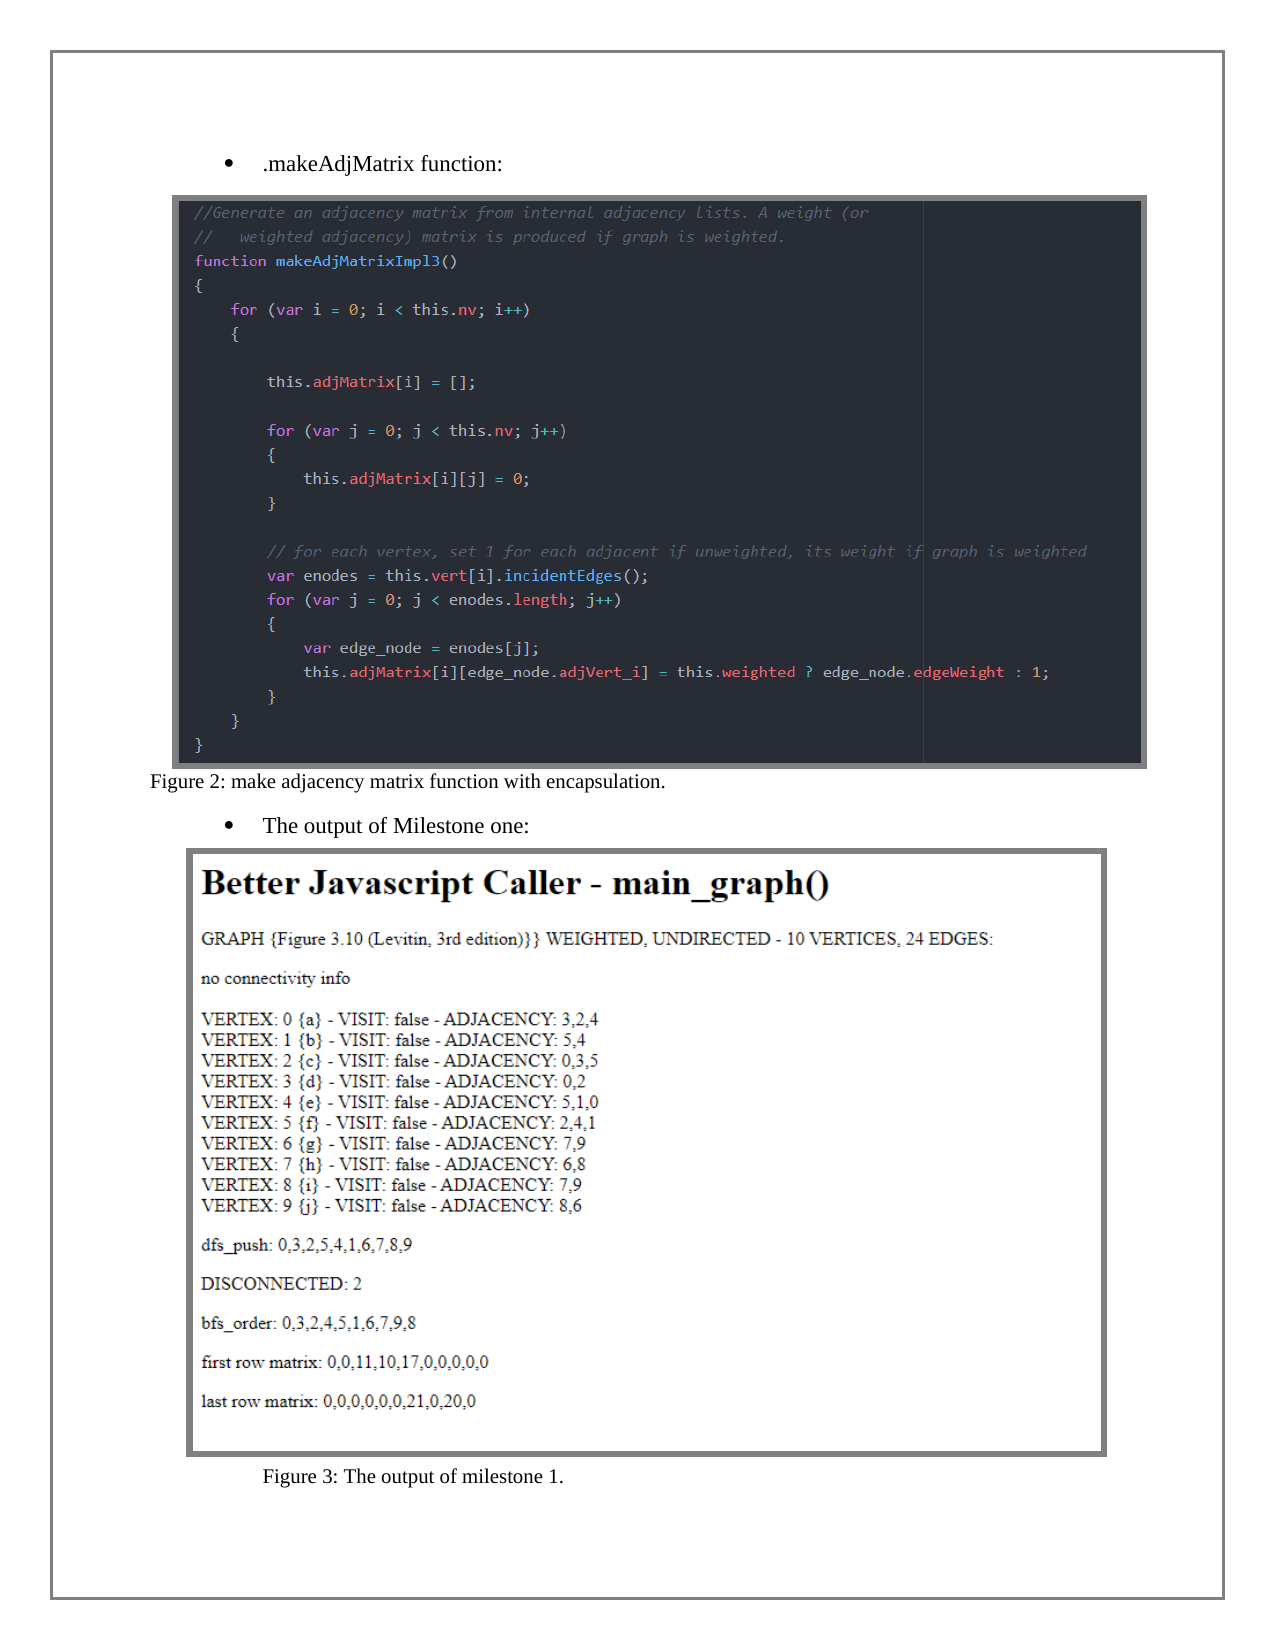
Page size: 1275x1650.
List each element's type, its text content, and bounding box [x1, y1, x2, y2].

list Figure 3: The output of milestone 1. [262, 1464, 1125, 1488]
picture [178, 201, 1141, 763]
list .makeAdjMatrix function: [225, 150, 1125, 176]
list The output of Milestone one: [225, 812, 1125, 838]
picture [193, 854, 1101, 1451]
